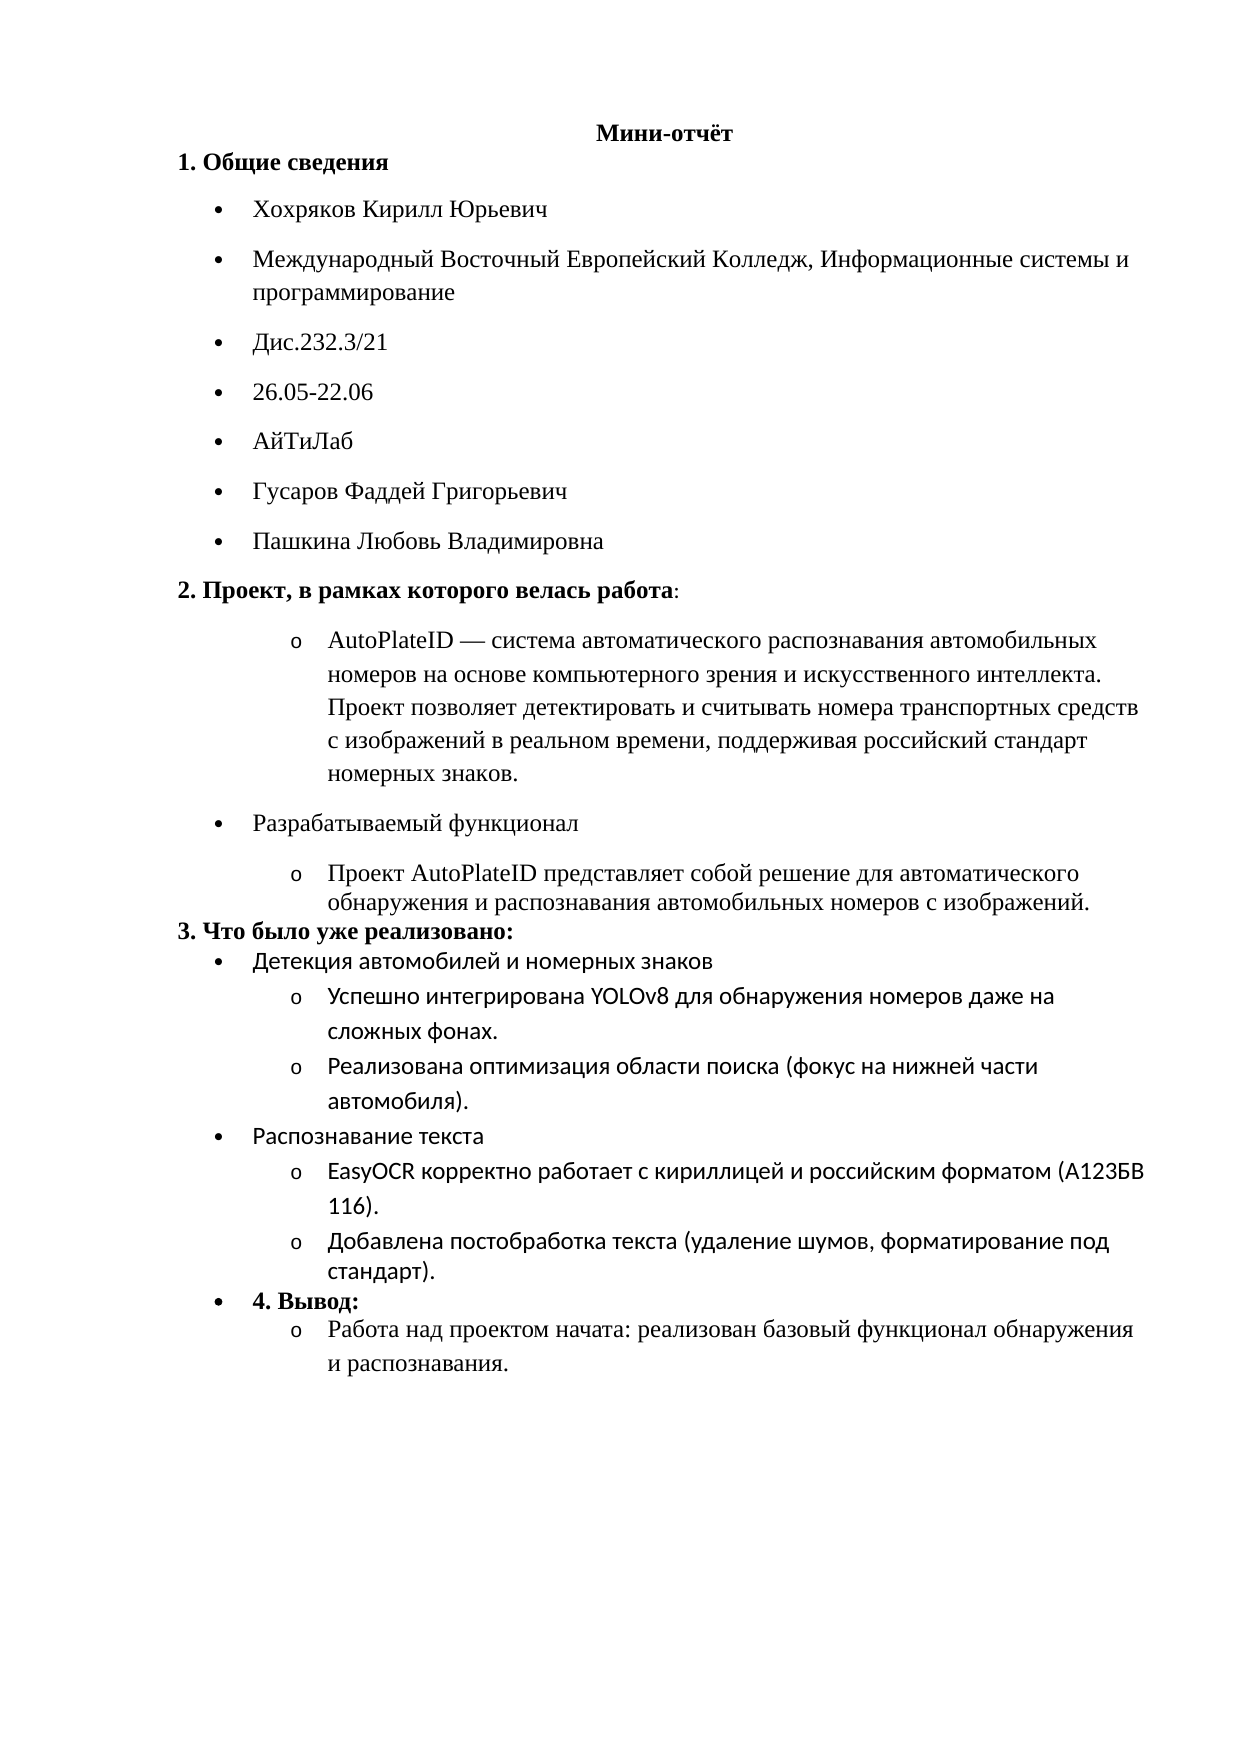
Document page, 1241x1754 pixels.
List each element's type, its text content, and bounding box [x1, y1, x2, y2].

text Мини-отчёт [177, 118, 1152, 147]
list Пашкина Любовь Владимировна [215, 526, 1152, 554]
list EasyOCR корректно работает с кириллицей и российским форматом (А123БВ 116). [290, 1155, 1152, 1220]
list Успешно интегрирована YOLOv8 для обнаружения номеров даже на сложных фонах. [290, 980, 1152, 1045]
list Детекция автомобилей и номерных знаков [215, 945, 1152, 975]
list Распознавание текста [215, 1120, 1152, 1150]
list Разрабатываемый функционал [215, 808, 1152, 837]
list АйТиЛаб [215, 426, 1152, 455]
list Проект AutoPlateID представляет собой решение для автоматического обнаружения и распознавания автомобильных номеров с изображений. [290, 858, 1152, 916]
list Гусаров Фаддей Григорьевич [215, 476, 1152, 505]
list Работа над проектом начата: реализован базовый функционал обнаружения и распознавания. [290, 1314, 1152, 1377]
text 2. Проект, в рамках которого велась работа: [177, 575, 1152, 604]
list Реализована оптимизация области поиска (фокус на нижней части автомобиля). [290, 1050, 1152, 1115]
list 26.05-22.06 [215, 377, 1152, 405]
text 1. Общие сведения [177, 147, 1152, 176]
list Дис.232.3/21 [215, 327, 1152, 356]
list Хохряков Кирилл Юрьевич [215, 194, 1152, 223]
list AutoPlateID — система автоматического распознавания автомобильных номеров на основе компьютерного зрения и искусственного интеллекта. Проект позволяет детектировать и считывать номера транспортных средств с изображений в реальном времени, поддерживая российский стандарт номерных знаков. [290, 625, 1152, 787]
text 3. Что было уже реализовано: [177, 916, 1152, 945]
list Добавлена постобработка текста (удаление шумов, форматирование под стандарт). [290, 1225, 1152, 1286]
list Международный Восточный Европейский Колледж, Информационные системы и программирование [215, 244, 1152, 306]
list 4. Вывод: [215, 1286, 1152, 1314]
